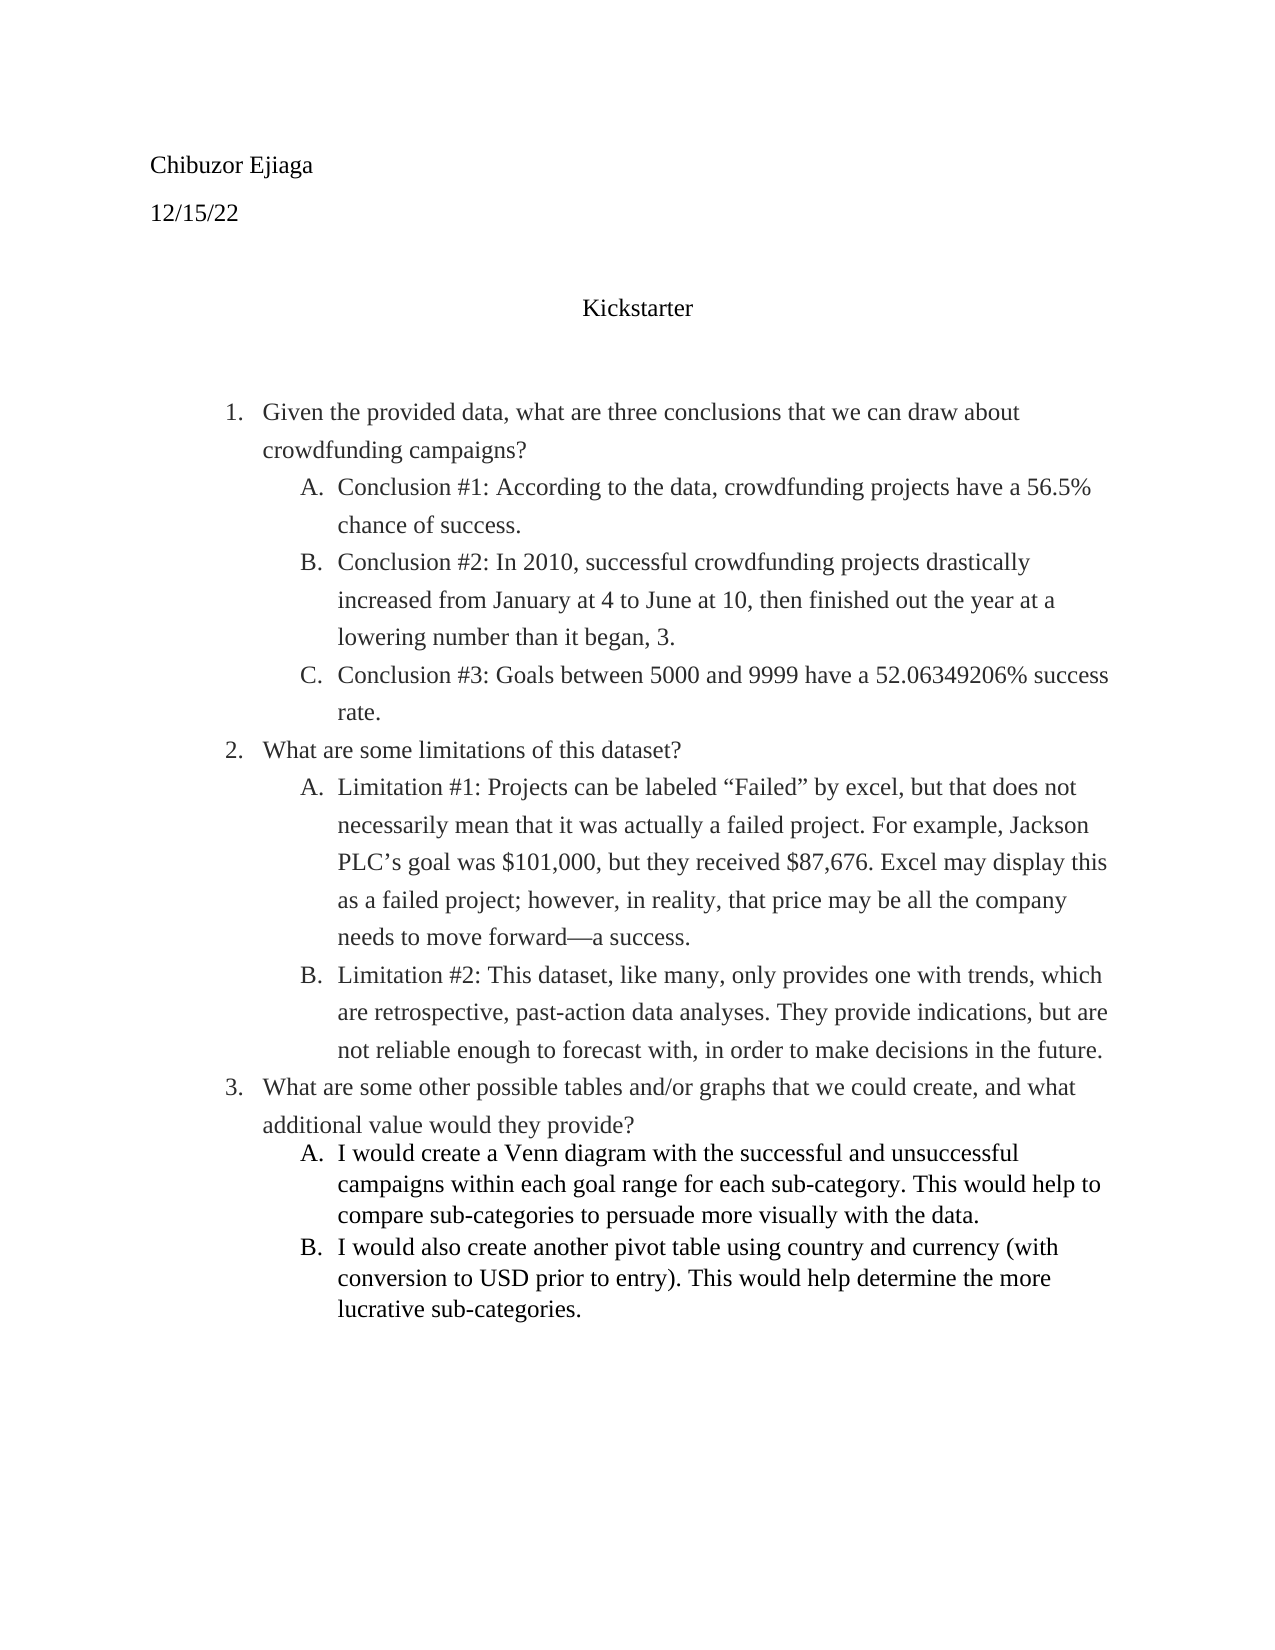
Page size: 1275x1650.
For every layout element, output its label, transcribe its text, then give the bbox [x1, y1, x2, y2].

list Conclusion #2: In 2010, successful crowdfunding projects drastically increased from January at 4 to June at 10, then finished out the year at a lowering number than it began, 3. [300, 538, 1125, 651]
list What are some other possible tables and/or graphs that we could create, and what additional value would they provide? [225, 1063, 1125, 1138]
list Limitation #1: Projects can be labeled “Failed” by excel, but that does not necessarily mean that it was actually a failed project. For example, Jackson PLC’s goal was $101,000, but they received $87,676. Excel may display this as a failed project; however, in reality, that price may be all the company needs to move forward—a success. [300, 763, 1125, 951]
text Chibuzor Ejiaga [150, 150, 1125, 179]
list I would create a Venn diagram with the successful and unsuccessful campaigns within each goal range for each sub-category. This would help to compare sub-categories to persuade more visually with the data. [300, 1138, 1125, 1229]
list Conclusion #3: Goals between 5000 and 9999 have a 52.06349206% success rate. [300, 651, 1125, 726]
text Kickstarter [150, 293, 1125, 322]
list Conclusion #1: According to the data, crowdfunding projects have a 56.5% chance of success. [300, 463, 1125, 538]
list I would also create another pivot table using country and currency (with conversion to USD prior to entry). This would help determine the more lucrative sub-categories. [300, 1232, 1125, 1322]
list Limitation #2: This dataset, like many, only provides one with trends, which are retrospective, past-action data analyses. They provide indications, but are not reliable enough to forecast with, in order to make decisions in the future. [300, 951, 1125, 1063]
text 12/15/22 [150, 198, 1125, 226]
list What are some limitations of this dataset? [225, 726, 1125, 763]
list Given the provided data, what are three conclusions that we can draw about crowdfunding campaigns? [225, 388, 1125, 463]
